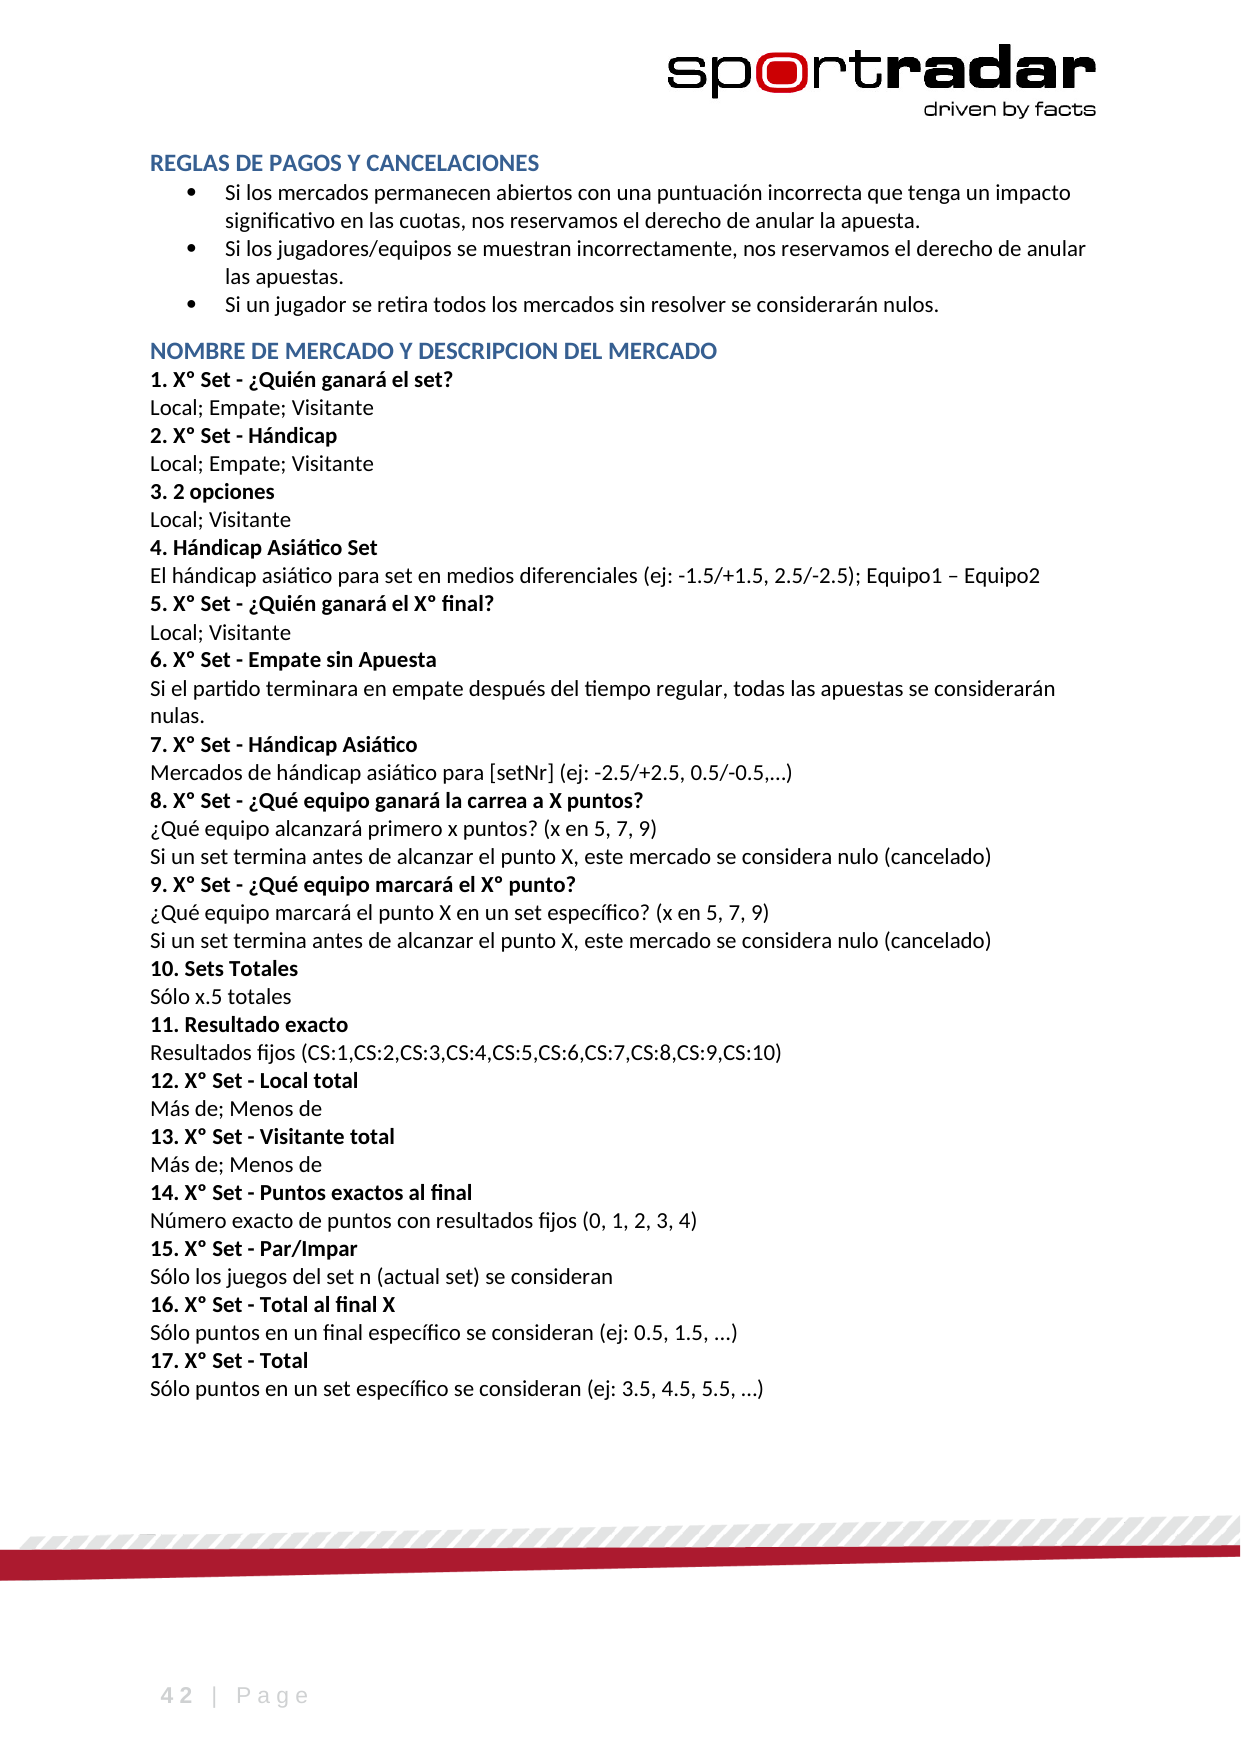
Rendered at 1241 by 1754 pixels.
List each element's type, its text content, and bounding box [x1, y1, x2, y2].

picture [668, 44, 1096, 119]
subtitle REGLAS DE PAGOS Y CANCELACIONES [150, 148, 1090, 178]
text 3. 2 opciones [150, 477, 1090, 506]
picture [0, 1512, 1241, 1581]
text 17. Xº Set - Total [150, 1346, 1090, 1374]
text 10. Sets Totales [150, 954, 1090, 982]
text Más de; Menos de [150, 1094, 1090, 1122]
text 9. Xº Set - ¿Qué equipo marcará el Xº punto? [150, 870, 1090, 898]
text Local; Empate; Visitante [150, 393, 1090, 421]
text Si el partido terminara en empate después del tiempo regular, todas las apuestas se considerarán nulas. [150, 674, 1090, 730]
text Resultados fijos (CS:1,CS:2,CS:3,CS:4,CS:5,CS:6,CS:7,CS:8,CS:9,CS:10) [150, 1038, 1090, 1066]
text Sólo puntos en un set específico se consideran (ej: 3.5, 4.5, 5.5, …) [150, 1374, 1090, 1402]
text ¿Qué equipo marcará el punto X en un set específico? (x en 5, 7, 9) [150, 898, 1090, 926]
text 5. Xº Set - ¿Quién ganará el Xº final? [150, 589, 1090, 618]
text Más de; Menos de [150, 1150, 1090, 1178]
text ¿Qué equipo alcanzará primero x puntos? (x en 5, 7, 9) [150, 814, 1090, 842]
list Si un jugador se retira todos los mercados sin resolver se considerarán nulos. [187, 290, 1090, 318]
text Si un set termina antes de alcanzar el punto X, este mercado se considera nulo (cancelado) [150, 926, 1090, 954]
text 12. Xº Set - Local total [150, 1066, 1090, 1094]
text Mercados de hándicap asiático para [setNr] (ej: -2.5/+2.5, 0.5/-0.5,…) [150, 758, 1090, 786]
text Número exacto de puntos con resultados fijos (0, 1, 2, 3, 4) [150, 1206, 1090, 1234]
text El hándicap asiático para set en medios diferenciales (ej: -1.5/+1.5, 2.5/-2.5); Equipo1 – Equipo2 [150, 562, 1090, 589]
text 14. Xº Set - Puntos exactos al final [150, 1178, 1090, 1206]
subtitle NOMBRE DE MERCADO Y DESCRIPCION DEL MERCADO [150, 335, 1090, 365]
text 8. Xº Set - ¿Qué equipo ganará la carrea a X puntos? [150, 786, 1090, 814]
text 15. Xº Set - Par/Impar [150, 1234, 1090, 1262]
text Local; Empate; Visitante [150, 449, 1090, 477]
text Si un set termina antes de alcanzar el punto X, este mercado se considera nulo (cancelado) [150, 842, 1090, 870]
text 7. Xº Set - Hándicap Asiático [150, 730, 1090, 758]
text Local; Visitante [150, 506, 1090, 533]
text 6. Xº Set - Empate sin Apuesta [150, 646, 1090, 674]
text Sólo x.5 totales [150, 982, 1090, 1010]
text 4. Hándicap Asiático Set [150, 533, 1090, 562]
text Sólo los juegos del set n (actual set) se consideran [150, 1262, 1090, 1290]
text 1. Xº Set - ¿Quién ganará el set? [150, 365, 1090, 393]
text Local; Visitante [150, 618, 1090, 646]
list Si los mercados permanecen abiertos con una puntuación incorrecta que tenga un impacto significativo en las cuotas, nos reservamos el derecho de anular la apuesta. [187, 178, 1090, 234]
text 11. Resultado exacto [150, 1010, 1090, 1038]
text 2. Xº Set - Hándicap [150, 421, 1090, 449]
text Sólo puntos en un final específico se consideran (ej: 0.5, 1.5, ...) [150, 1318, 1090, 1346]
text 13. Xº Set - Visitante total [150, 1122, 1090, 1150]
text 16. Xº Set - Total al final X [150, 1290, 1090, 1318]
list Si los jugadores/equipos se muestran incorrectamente, nos reservamos el derecho de anular las apuestas. [187, 234, 1090, 290]
